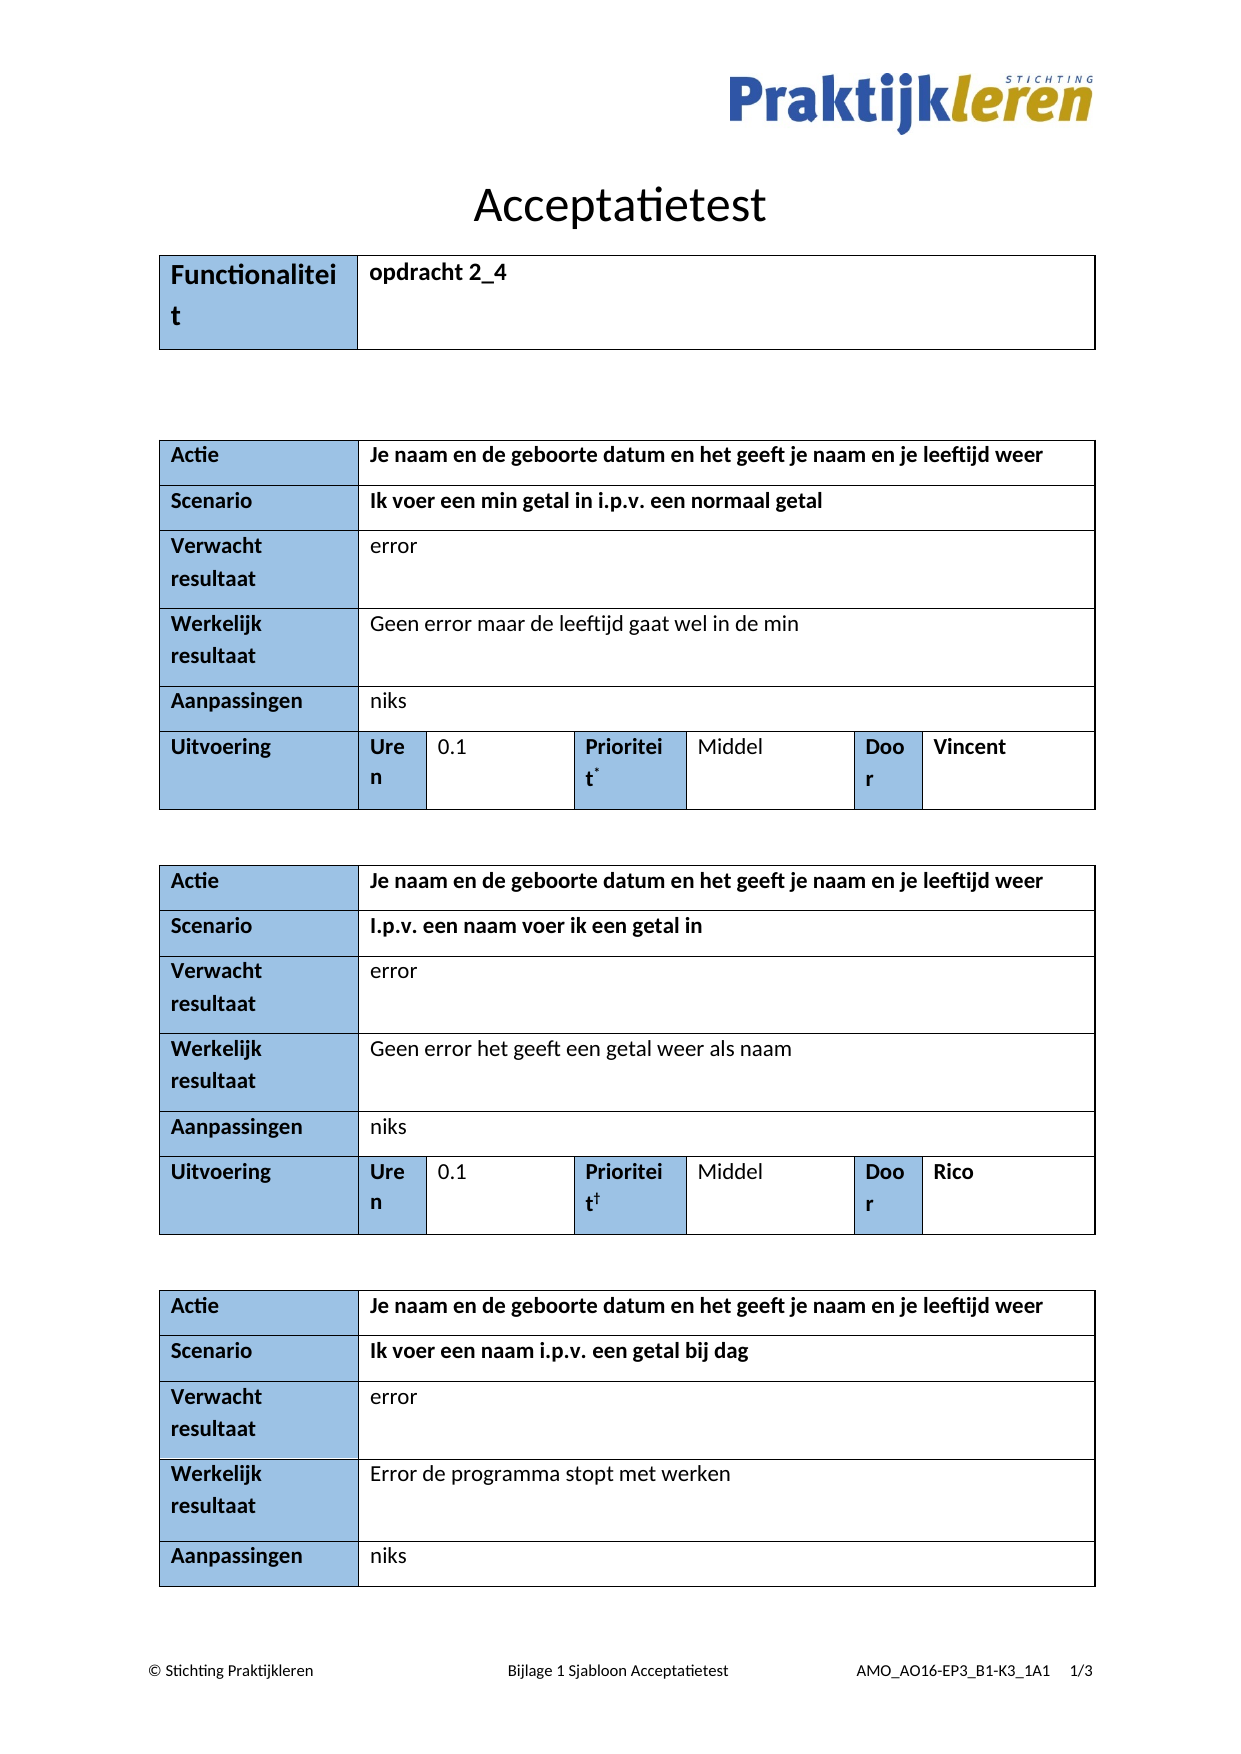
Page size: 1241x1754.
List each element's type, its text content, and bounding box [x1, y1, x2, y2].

table_cell Aanpassingen [160, 687, 358, 731]
table_cell Uitvoering [160, 732, 358, 809]
table_header Functionaliteit [160, 256, 357, 349]
table_header Je naam en de geboorte datum en het geeft je naam en je leeftijd weer [359, 441, 1094, 485]
table_cell Ik voer een naam i.p.v. een getal bij dag [359, 1336, 1094, 1381]
table_header Je naam en de geboorte datum en het geeft je naam en je leeftijd weer [359, 1291, 1094, 1335]
table_cell Door [855, 732, 922, 809]
table_cell Verwacht resultaat [160, 1382, 358, 1458]
table_cell Werkelijk resultaat [160, 609, 358, 686]
picture [730, 73, 1093, 135]
table_cell Ik voer een min getal in i.p.v. een normaal getal [359, 486, 1094, 530]
table_cell Scenario [160, 486, 358, 530]
table_header Je naam en de geboorte datum en het geeft je naam en je leeftijd weer [359, 866, 1094, 910]
table_cell Uren [359, 1157, 426, 1234]
table_cell Vincent [923, 732, 1094, 809]
table_cell Werkelijk resultaat [160, 1460, 358, 1541]
table_cell Door [855, 1157, 922, 1234]
table_cell Middel [687, 732, 854, 809]
table_header Actie [160, 1291, 358, 1335]
table_cell niks [359, 1542, 1094, 1586]
table_cell error [359, 531, 1094, 608]
table_cell Aanpassingen [160, 1112, 358, 1156]
table_cell Middel [687, 1157, 854, 1234]
table_cell niks [359, 1112, 1094, 1156]
table_cell Prioriteit [575, 1157, 686, 1234]
table_cell Geen error het geeft een getal weer als naam [359, 1034, 1094, 1111]
table_header Actie [160, 441, 358, 485]
table_cell Verwacht resultaat [160, 531, 358, 608]
subtitle Acceptatietest [148, 173, 1093, 234]
table_cell niks [359, 687, 1094, 731]
table_cell Rico [923, 1157, 1094, 1234]
table_cell 0.1 [427, 732, 574, 809]
table_cell 0.1 [427, 1157, 574, 1234]
table_cell Error de programma stopt met werken [359, 1460, 1094, 1541]
table_cell Prioriteit [575, 732, 686, 809]
table_cell Geen error maar de leeftijd gaat wel in de min [359, 609, 1094, 686]
table_cell Scenario [160, 1336, 358, 1381]
table_cell I.p.v. een naam voer ik een getal in [359, 911, 1094, 956]
table_cell error [359, 957, 1094, 1033]
table_cell Verwacht resultaat [160, 957, 358, 1033]
table_cell error [359, 1382, 1094, 1458]
table_header opdracht 2_4 [358, 256, 1094, 349]
table_cell Uitvoering [160, 1157, 358, 1234]
table_cell Werkelijk resultaat [160, 1034, 358, 1111]
table_cell Uren [359, 732, 426, 809]
table_header Actie [160, 866, 358, 910]
table_cell Aanpassingen [160, 1542, 358, 1586]
table_cell Scenario [160, 911, 358, 956]
